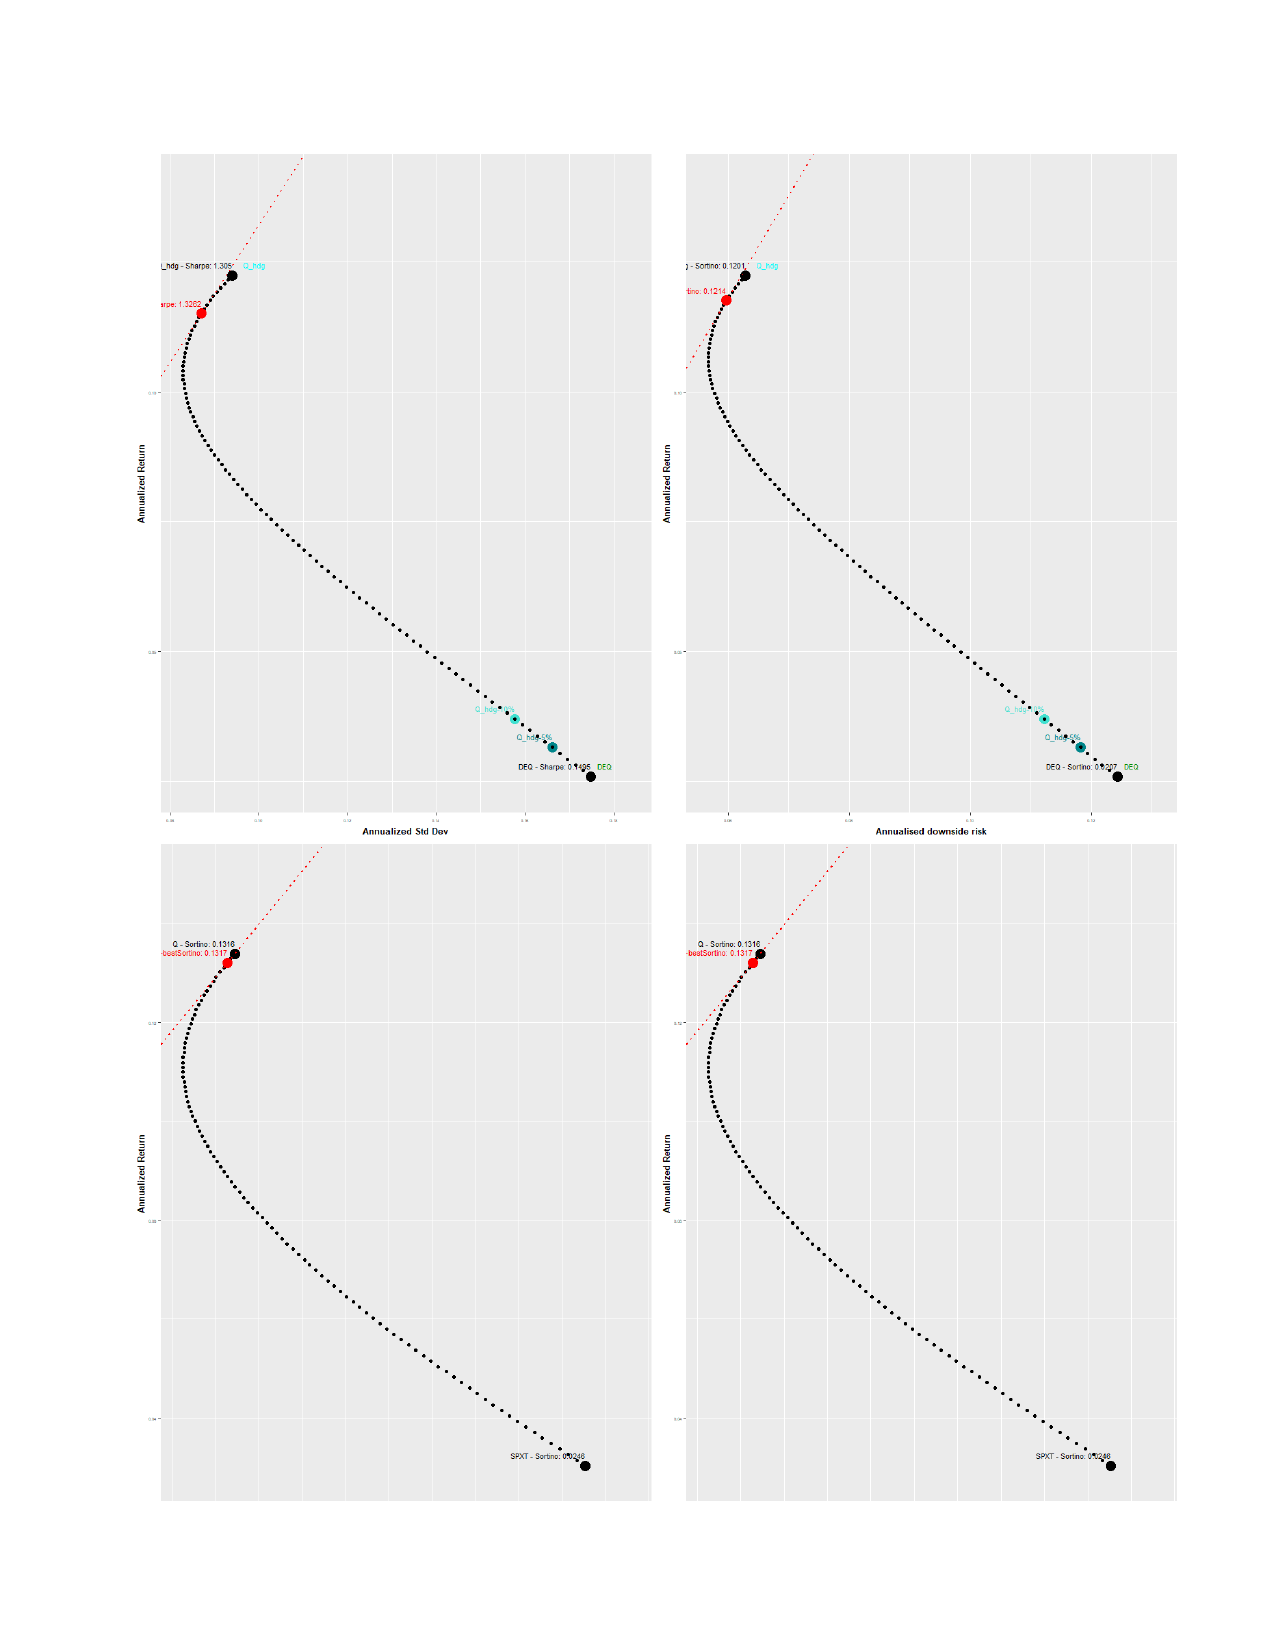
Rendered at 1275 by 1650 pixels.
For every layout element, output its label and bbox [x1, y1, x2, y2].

picture [131, 150, 1182, 1501]
